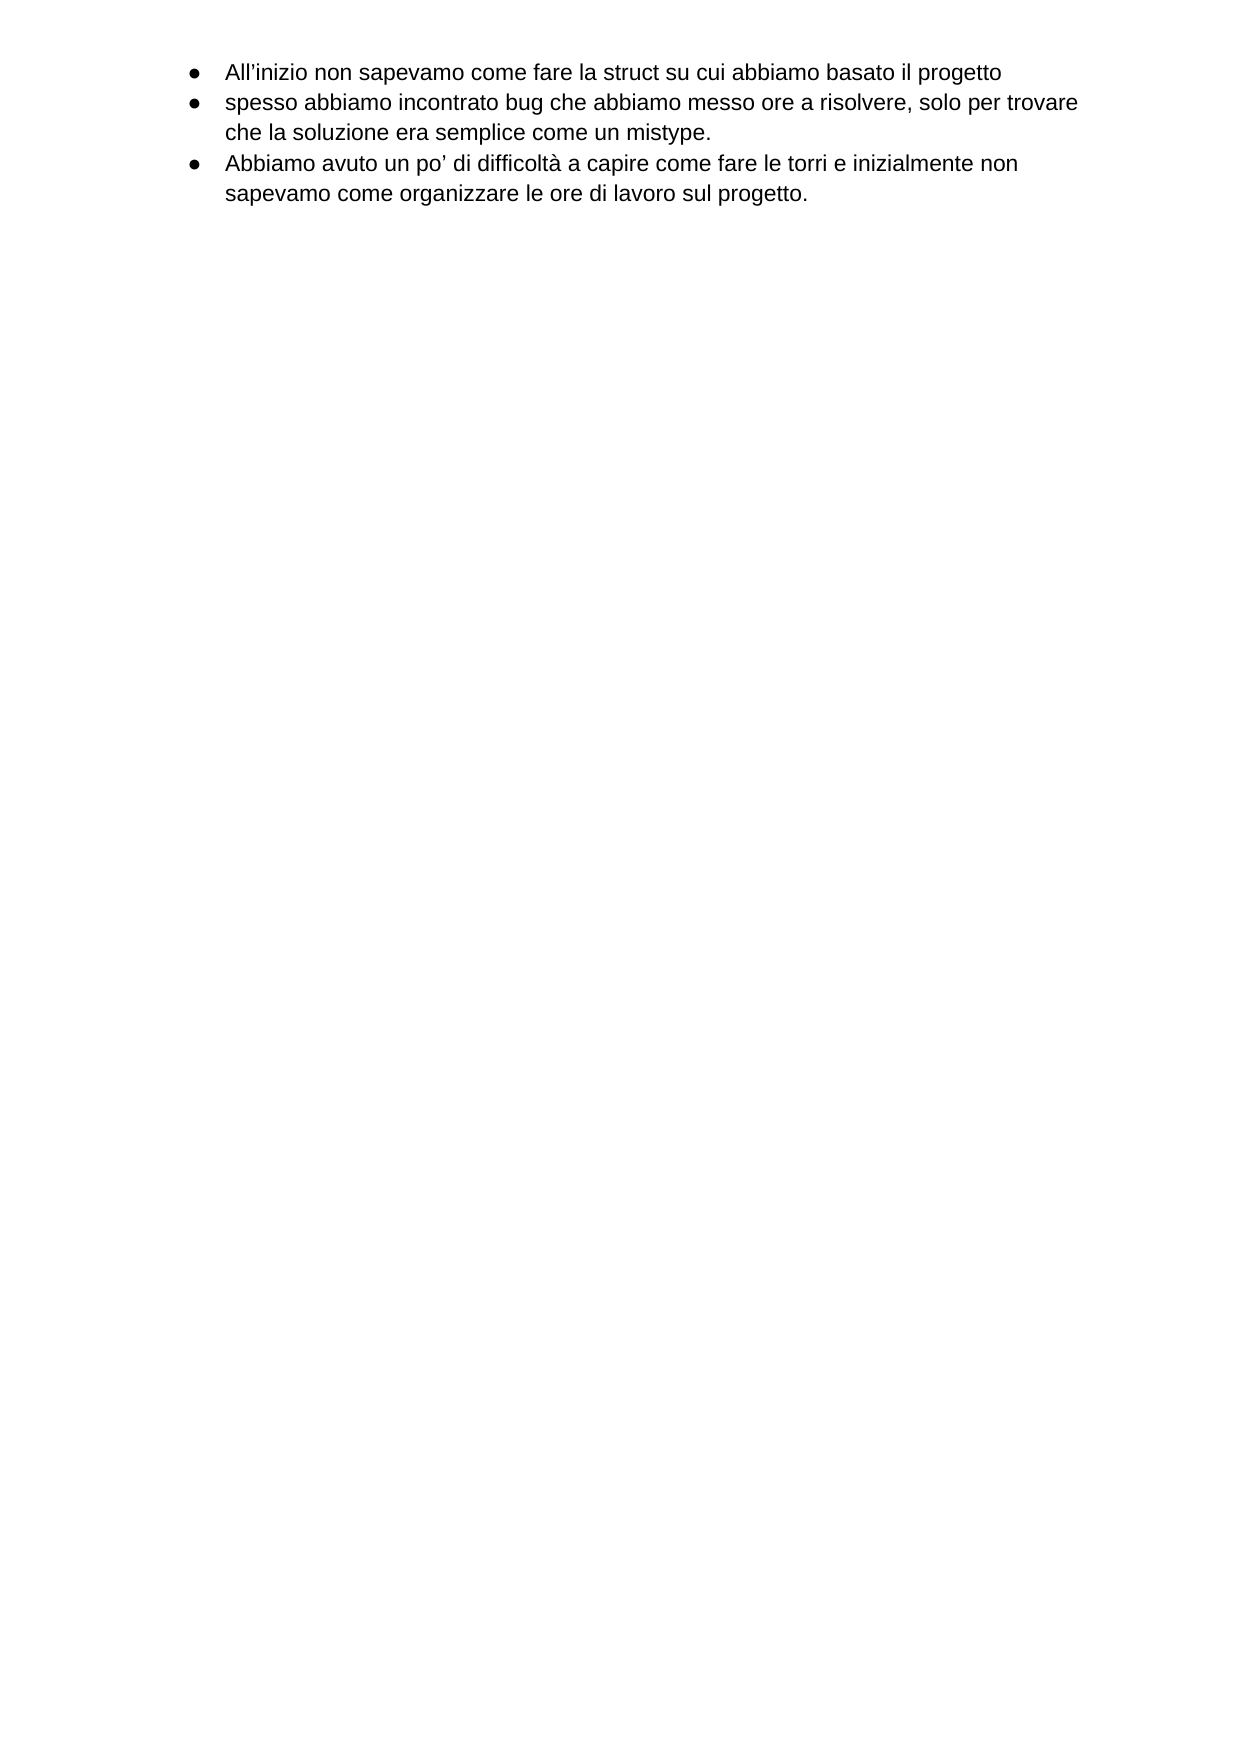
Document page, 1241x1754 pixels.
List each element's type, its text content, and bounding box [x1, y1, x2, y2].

list All’inizio non sapevamo come fare la struct su cui abbiamo basato il progetto [187, 59, 1090, 85]
list spesso abbiamo incontrato bug che abbiamo messo ore a risolvere, solo per trovare che la soluzione era semplice come un mistype. [187, 89, 1090, 146]
list Abbiamo avuto un po’ di difficoltà a capire come fare le torri e inizialmente non sapevamo come organizzare le ore di lavoro sul progetto. [187, 149, 1090, 206]
